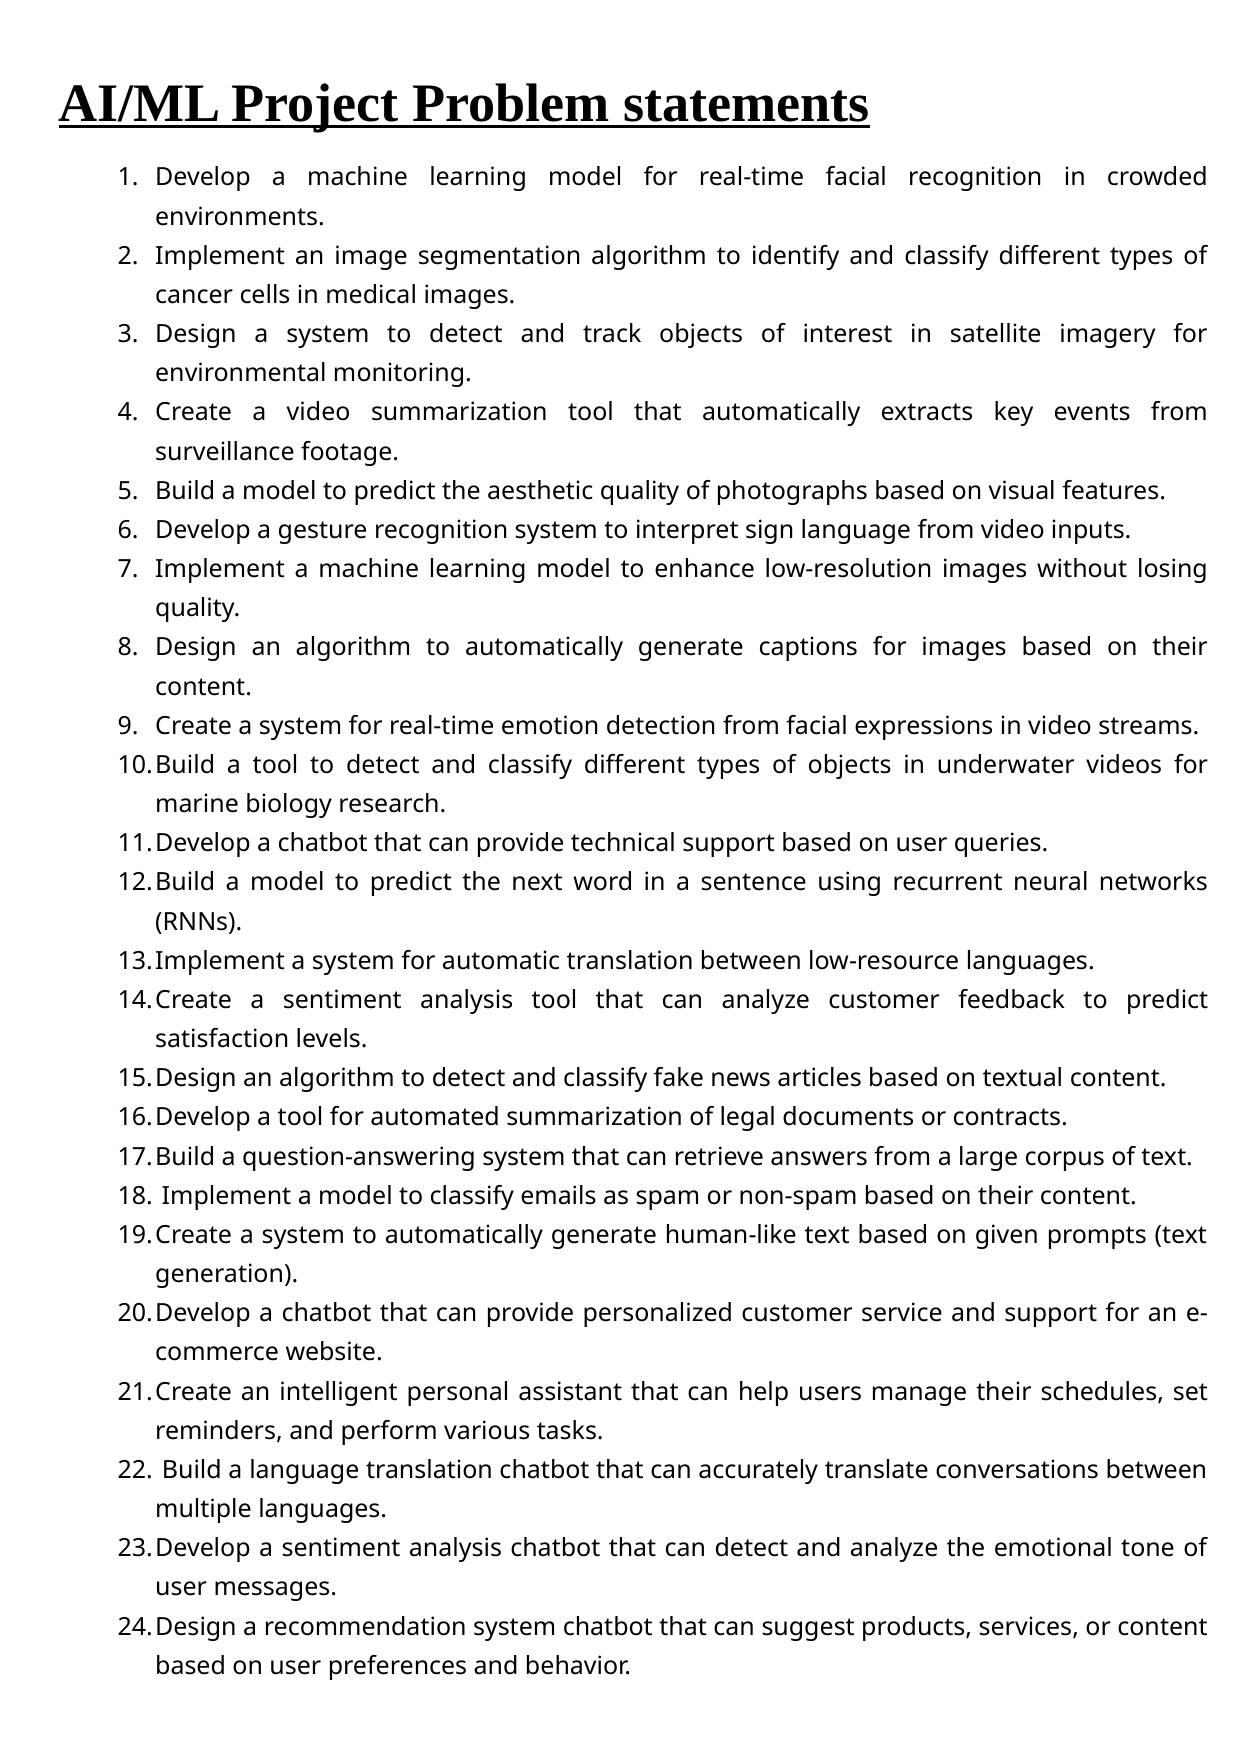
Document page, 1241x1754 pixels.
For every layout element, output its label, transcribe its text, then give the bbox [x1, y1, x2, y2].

list Build a tool to detect and classify different types of objects in underwater videos for marine biology research. [117, 747, 1209, 820]
list Develop a chatbot that can provide technical support based on user queries. [117, 825, 1209, 859]
list Develop a chatbot that can provide personalized customer service and support for an e-commerce website. [117, 1295, 1209, 1368]
list Develop a tool for automated summarization of legal documents or contracts. [117, 1099, 1209, 1133]
list Create a sentiment analysis tool that can analyze customer feedback to predict satisfaction levels. [117, 982, 1209, 1055]
list Implement a machine learning model to enhance low-resolution images without losing quality. [117, 551, 1209, 624]
list Design a system to detect and track objects of interest in satellite imagery for environmental monitoring. [117, 316, 1209, 389]
list Implement a model to classify emails as spam or non-spam based on their content. [117, 1177, 1209, 1211]
list Design an algorithm to automatically generate captions for images based on their content. [117, 629, 1209, 702]
list Design an algorithm to detect and classify fake news articles based on textual content. [117, 1060, 1209, 1094]
list Implement an image segmentation algorithm to identify and classify different types of cancer cells in medical images. [117, 237, 1209, 311]
list Implement a system for automatic translation between low-resource languages. [117, 942, 1209, 976]
list Develop a gesture recognition system to interpret sign language from video inputs. [117, 512, 1209, 546]
list Build a language translation chatbot that can accurately translate conversations between multiple languages. [117, 1452, 1209, 1525]
list Build a model to predict the next word in a sentence using recurrent neural networks (RNNs). [117, 864, 1209, 937]
list Create a system for real-time emotion detection from facial expressions in video streams. [117, 707, 1209, 741]
list Build a question-answering system that can retrieve answers from a large corpus of text. [117, 1138, 1209, 1172]
text AI/ML Project Problem statements [58, 71, 1209, 133]
list Create a system to automatically generate human-like text based on given prompts (text generation). [117, 1217, 1209, 1290]
list Design a recommendation system chatbot that can suggest products, services, or content based on user preferences and behavior. [117, 1608, 1209, 1681]
list Develop a sentiment analysis chatbot that can detect and analyze the emotional tone of user messages. [117, 1530, 1209, 1603]
list Develop a machine learning model for real-time facial recognition in crowded environments. [117, 159, 1209, 232]
list Create an intelligent personal assistant that can help users manage their schedules, set reminders, and perform various tasks. [117, 1373, 1209, 1446]
list Build a model to predict the aesthetic quality of photographs based on visual features. [117, 472, 1209, 506]
list Create a video summarization tool that automatically extracts key events from surveillance footage. [117, 394, 1209, 467]
